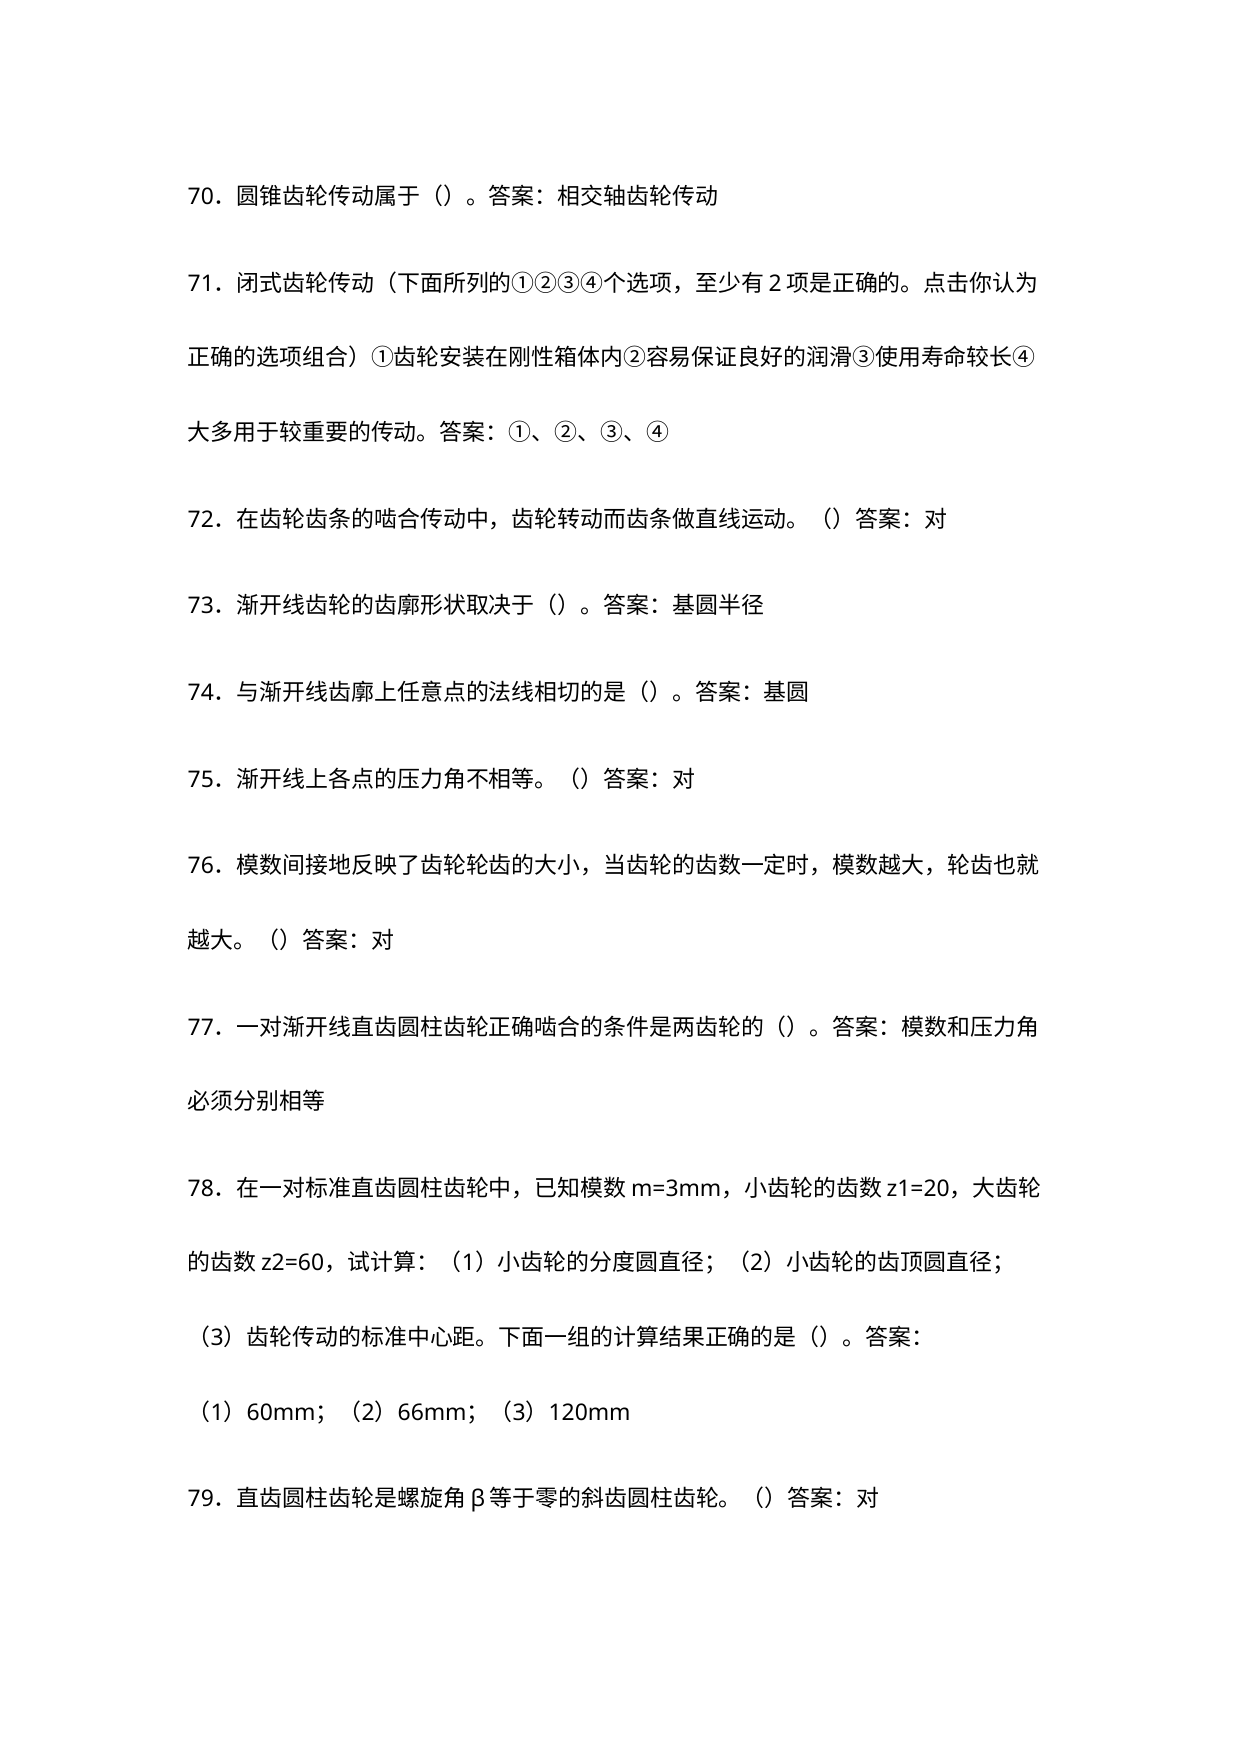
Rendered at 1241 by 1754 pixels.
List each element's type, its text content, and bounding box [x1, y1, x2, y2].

text 75．渐开线上各点的压力角不相等。（）答案：对 [187, 744, 1053, 809]
text 71．闭式齿轮传动（下面所列的①②③④个选项，至少有2项是正确的。点击你认为正确的选项组合）①齿轮安装在刚性箱体内②容易保证良好的润滑③使用寿命较长④大多用于较重要的传动。答案：①、②、③、④ [187, 249, 1053, 463]
text 72．在齿轮齿条的啮合传动中，齿轮转动而齿条做直线运动。（）答案：对 [187, 484, 1053, 549]
text 76．模数间接地反映了齿轮轮齿的大小，当齿轮的齿数一定时，模数越大，轮齿也就越大。（）答案：对 [187, 831, 1053, 971]
text 73．渐开线齿轮的齿廓形状取决于（）。答案：基圆半径 [187, 571, 1053, 636]
text 77．一对渐开线直齿圆柱齿轮正确啮合的条件是两齿轮的（）。答案：模数和压力角必须分别相等 [187, 992, 1053, 1132]
text 74．与渐开线齿廓上任意点的法线相切的是（）。答案：基圆 [187, 658, 1053, 723]
text 70．圆锥齿轮传动属于（）。答案：相交轴齿轮传动 [187, 162, 1053, 227]
text 79．直齿圆柱齿轮是螺旋角β等于零的斜齿圆柱齿轮。（）答案：对 [187, 1464, 1053, 1529]
text 78．在一对标准直齿圆柱齿轮中，已知模数m=3mm，小齿轮的齿数z1=20，大齿轮的齿数z2=60，试计算：（1）小齿轮的分度圆直径；（2）小齿轮的齿顶圆直径；（3）齿轮传动的标准中心距。下面一组的计算结果正确的是（）。答案：（1）60mm；（2）66mm；（3）120mm [187, 1154, 1053, 1443]
